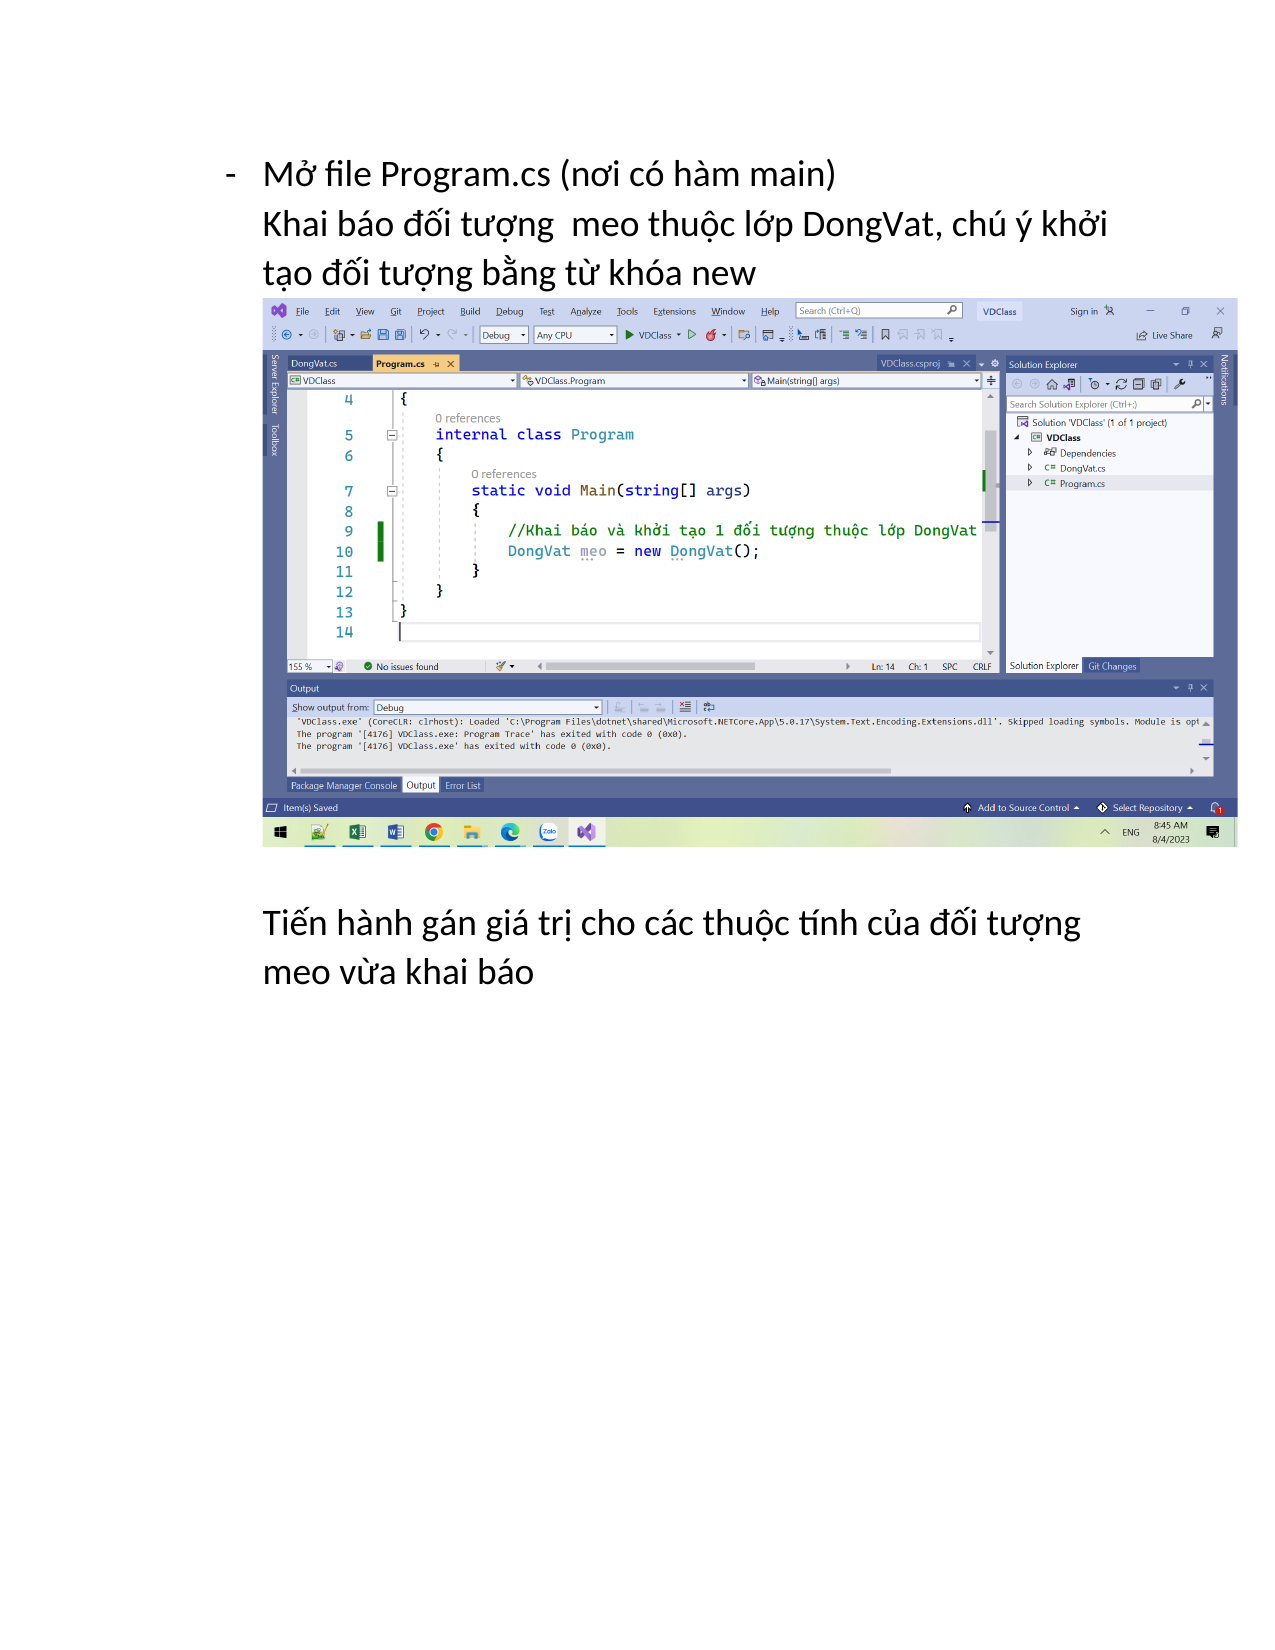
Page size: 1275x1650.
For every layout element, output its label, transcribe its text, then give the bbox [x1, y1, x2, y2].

list Mở file Program.cs (nơi có hàm main) [225, 150, 1125, 196]
list Tiến hành gán giá trị cho các thuộc tính của đối tượng meo vừa khai báo [262, 898, 1125, 994]
picture [262, 298, 1238, 847]
list Khai báo đối tượng meo thuộc lớp DongVat, chú ý khởi tạo đối tượng bằng từ khóa new [262, 199, 1125, 295]
